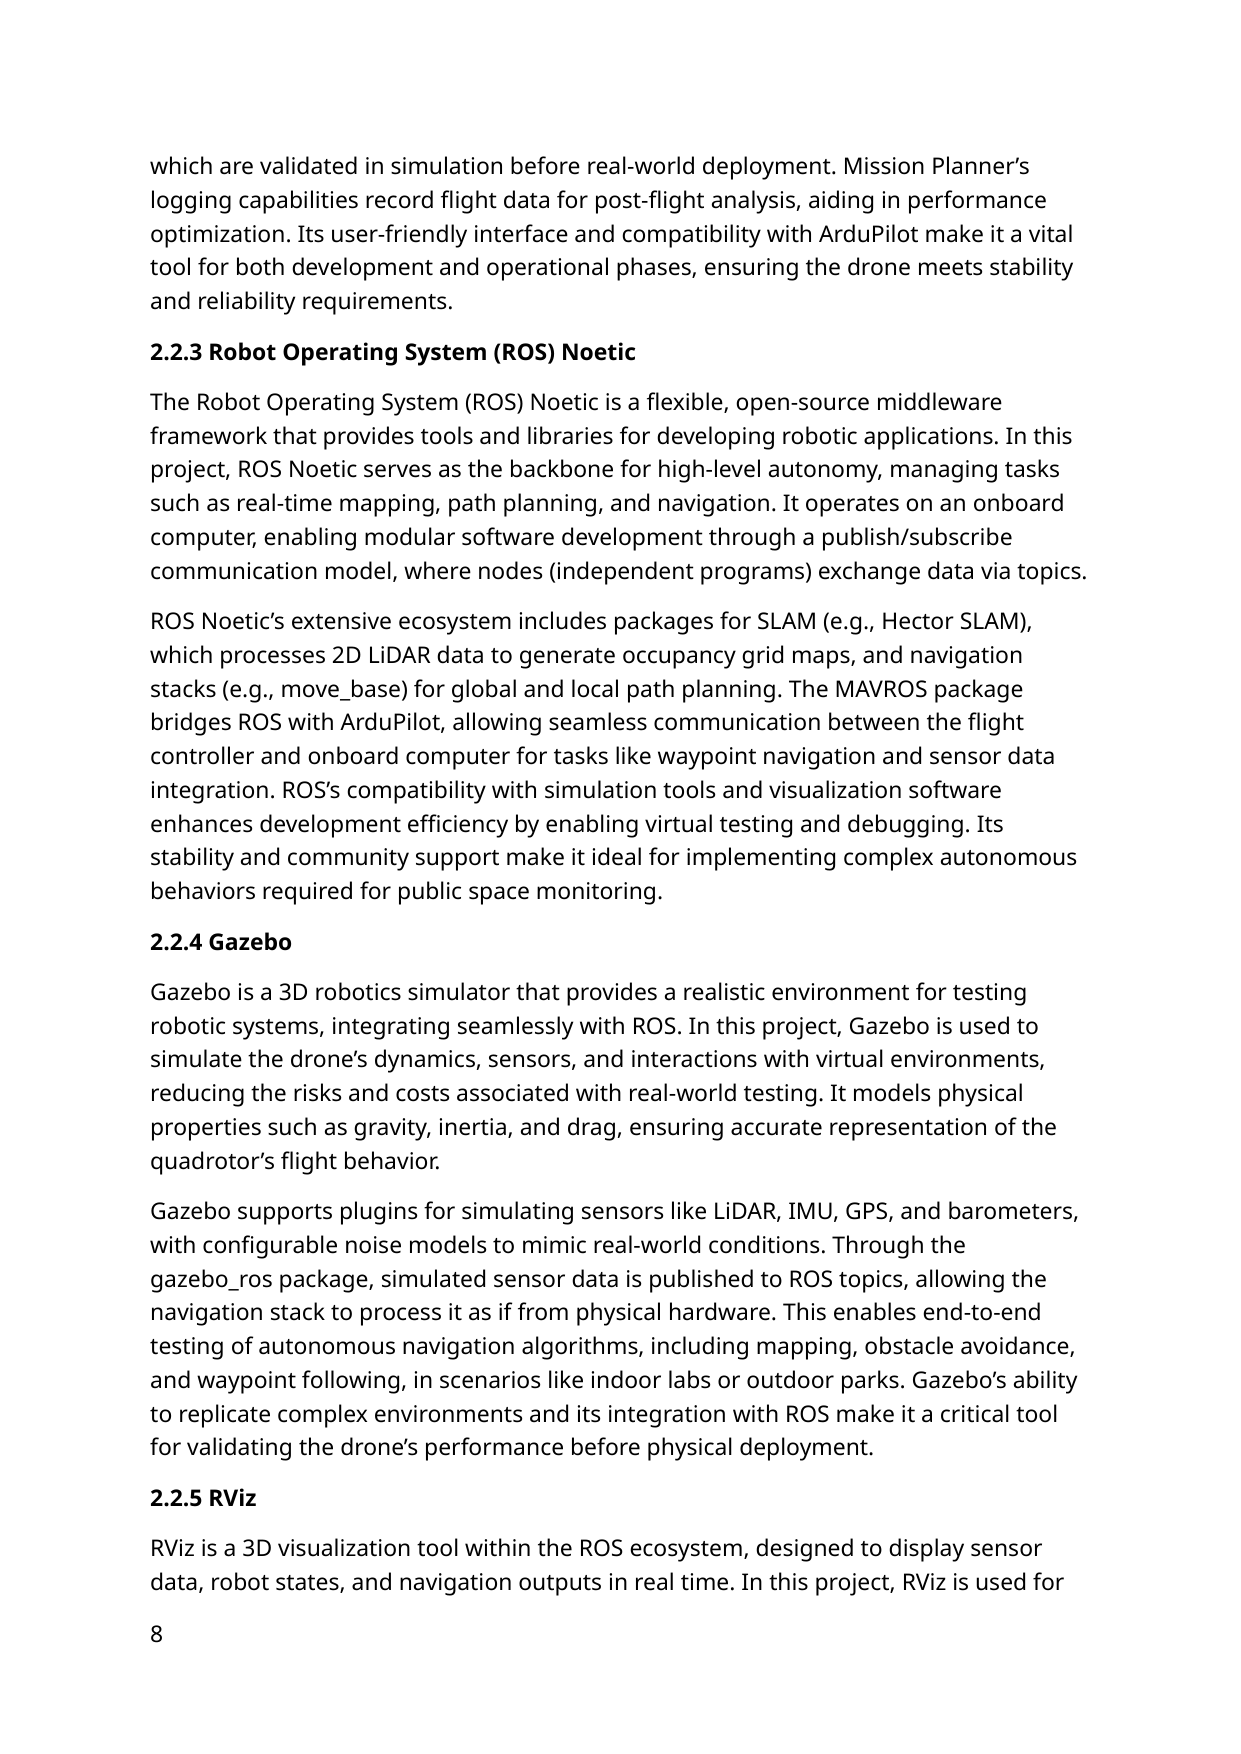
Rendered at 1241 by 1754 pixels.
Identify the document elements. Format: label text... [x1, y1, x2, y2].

text The Robot Operating System (ROS) Noetic is a flexible, open-source middleware framework that provides tools and libraries for developing robotic applications. In this project, ROS Noetic serves as the backbone for high-level autonomy, managing tasks such as real-time mapping, path planning, and navigation. It operates on an onboard computer, enabling modular software development through a publish/subscribe communication model, where nodes (independent programs) exchange data via topics. [150, 386, 1090, 586]
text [150, 150, 1090, 316]
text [150, 1532, 1090, 1597]
text ROS Noetic’s extensive ecosystem includes packages for SLAM (e.g., Hector SLAM), which processes 2D LiDAR data to generate occupancy grid maps, and navigation stacks (e.g., move_base) for global and local path planning. The MAVROS package bridges ROS with ArduPilot, allowing seamless communication between the flight controller and onboard computer for tasks like waypoint navigation and sensor data integration. ROS’s compatibility with simulation tools and visualization software enhances development efficiency by enabling virtual testing and debugging. Its stability and community support make it ideal for implementing complex autonomous behaviors required for public space monitoring. [150, 605, 1090, 906]
text 2.2.4 Gazebo [150, 925, 1090, 957]
text 2.2.3 Robot Operating System (ROS) Noetic [150, 335, 1090, 367]
text Gazebo supports plugins for simulating sensors like LiDAR, IMU, GPS, and barometers, with configurable noise models to mimic real-world conditions. Through the gazebo_ros package, simulated sensor data is published to ROS topics, allowing the navigation stack to process it as if from physical hardware. This enables end-to-end testing of autonomous navigation algorithms, including mapping, obstacle avoidance, and waypoint following, in scenarios like indoor labs or outdoor parks. Gazebo’s ability to replicate complex environments and its integration with ROS make it a critical tool for validating the drone’s performance before physical deployment. [150, 1195, 1090, 1462]
text 2.2.5 RViz [150, 1482, 1090, 1513]
text Gazebo is a 3D robotics simulator that provides a realistic environment for testing robotic systems, integrating seamlessly with ROS. In this project, Gazebo is used to simulate the drone’s dynamics, sensors, and interactions with virtual environments, reducing the risks and costs associated with real-world testing. It models physical properties such as gravity, inertia, and drag, ensuring accurate representation of the quadrotor’s flight behavior. [150, 976, 1090, 1176]
